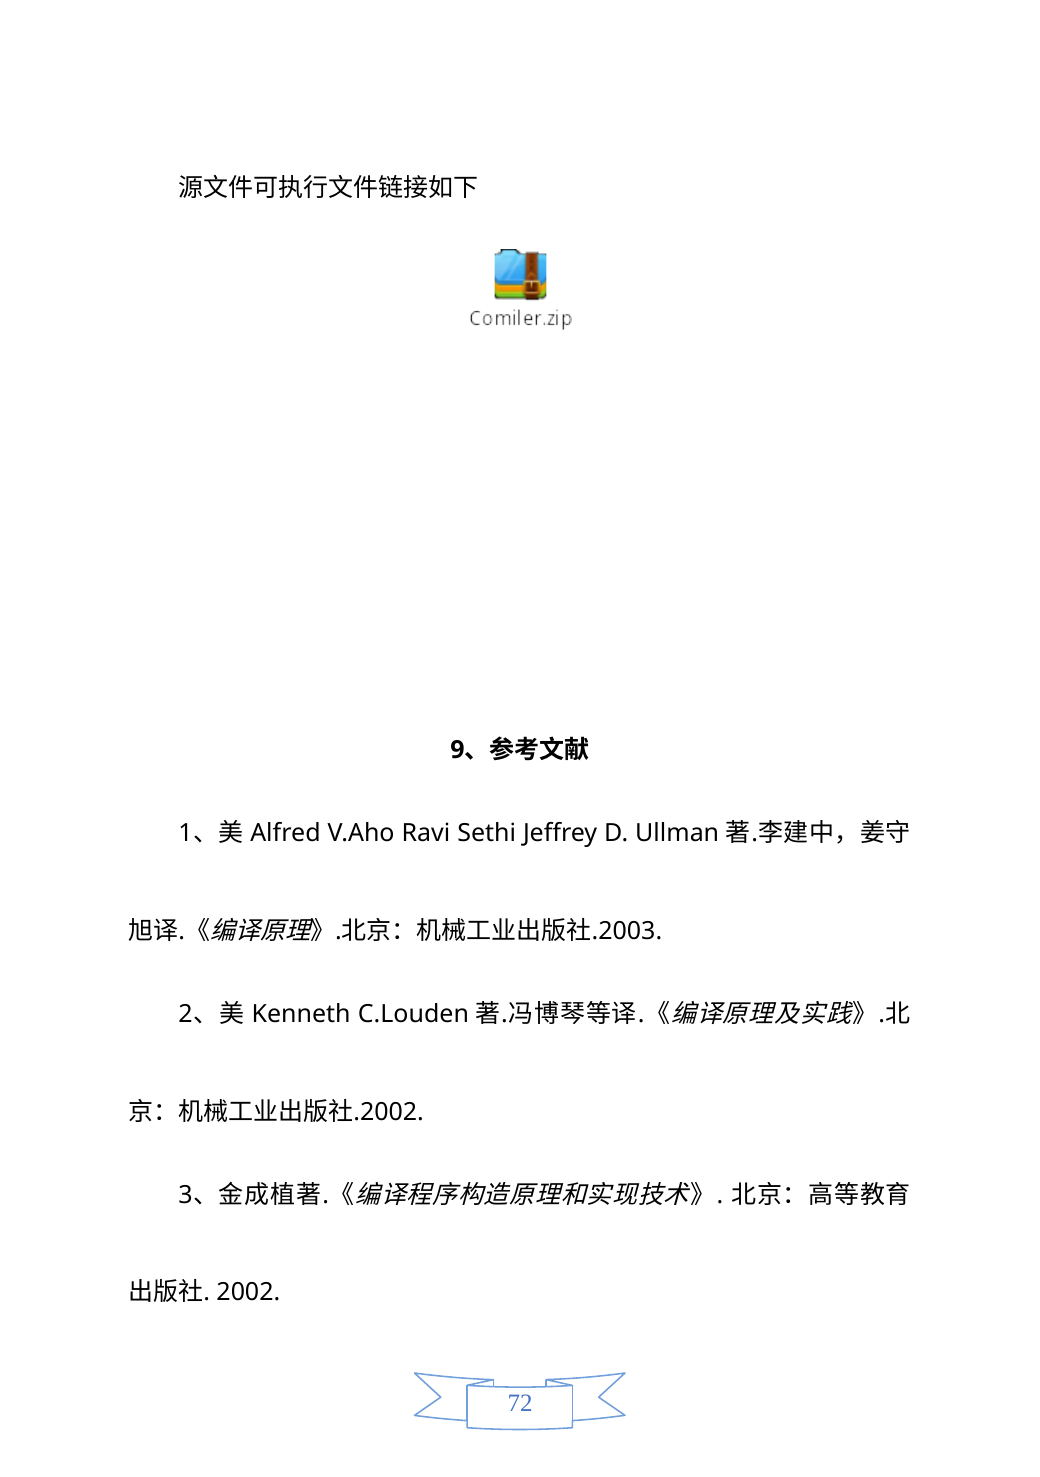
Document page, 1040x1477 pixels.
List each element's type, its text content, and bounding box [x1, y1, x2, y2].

text 3、金成植著.《编译程序构造原理和实现技术》. 北京：高等教育出版社. 2002. [128, 1160, 911, 1322]
text 1、美 Alfred V.Aho Ravi Sethi Jeffrey D. Ullman著.李建中，姜守旭译.《编译原理》.北京：机械工业出版社.2003. [128, 798, 911, 961]
text 2、美 Kenneth C.Louden著.冯博琴等译.《编译原理及实践》.北京：机械工业出版社.2002. [128, 979, 911, 1142]
text 源文件可执行文件链接如下 [128, 153, 911, 218]
subtitle 9、参考文献 [128, 715, 911, 780]
